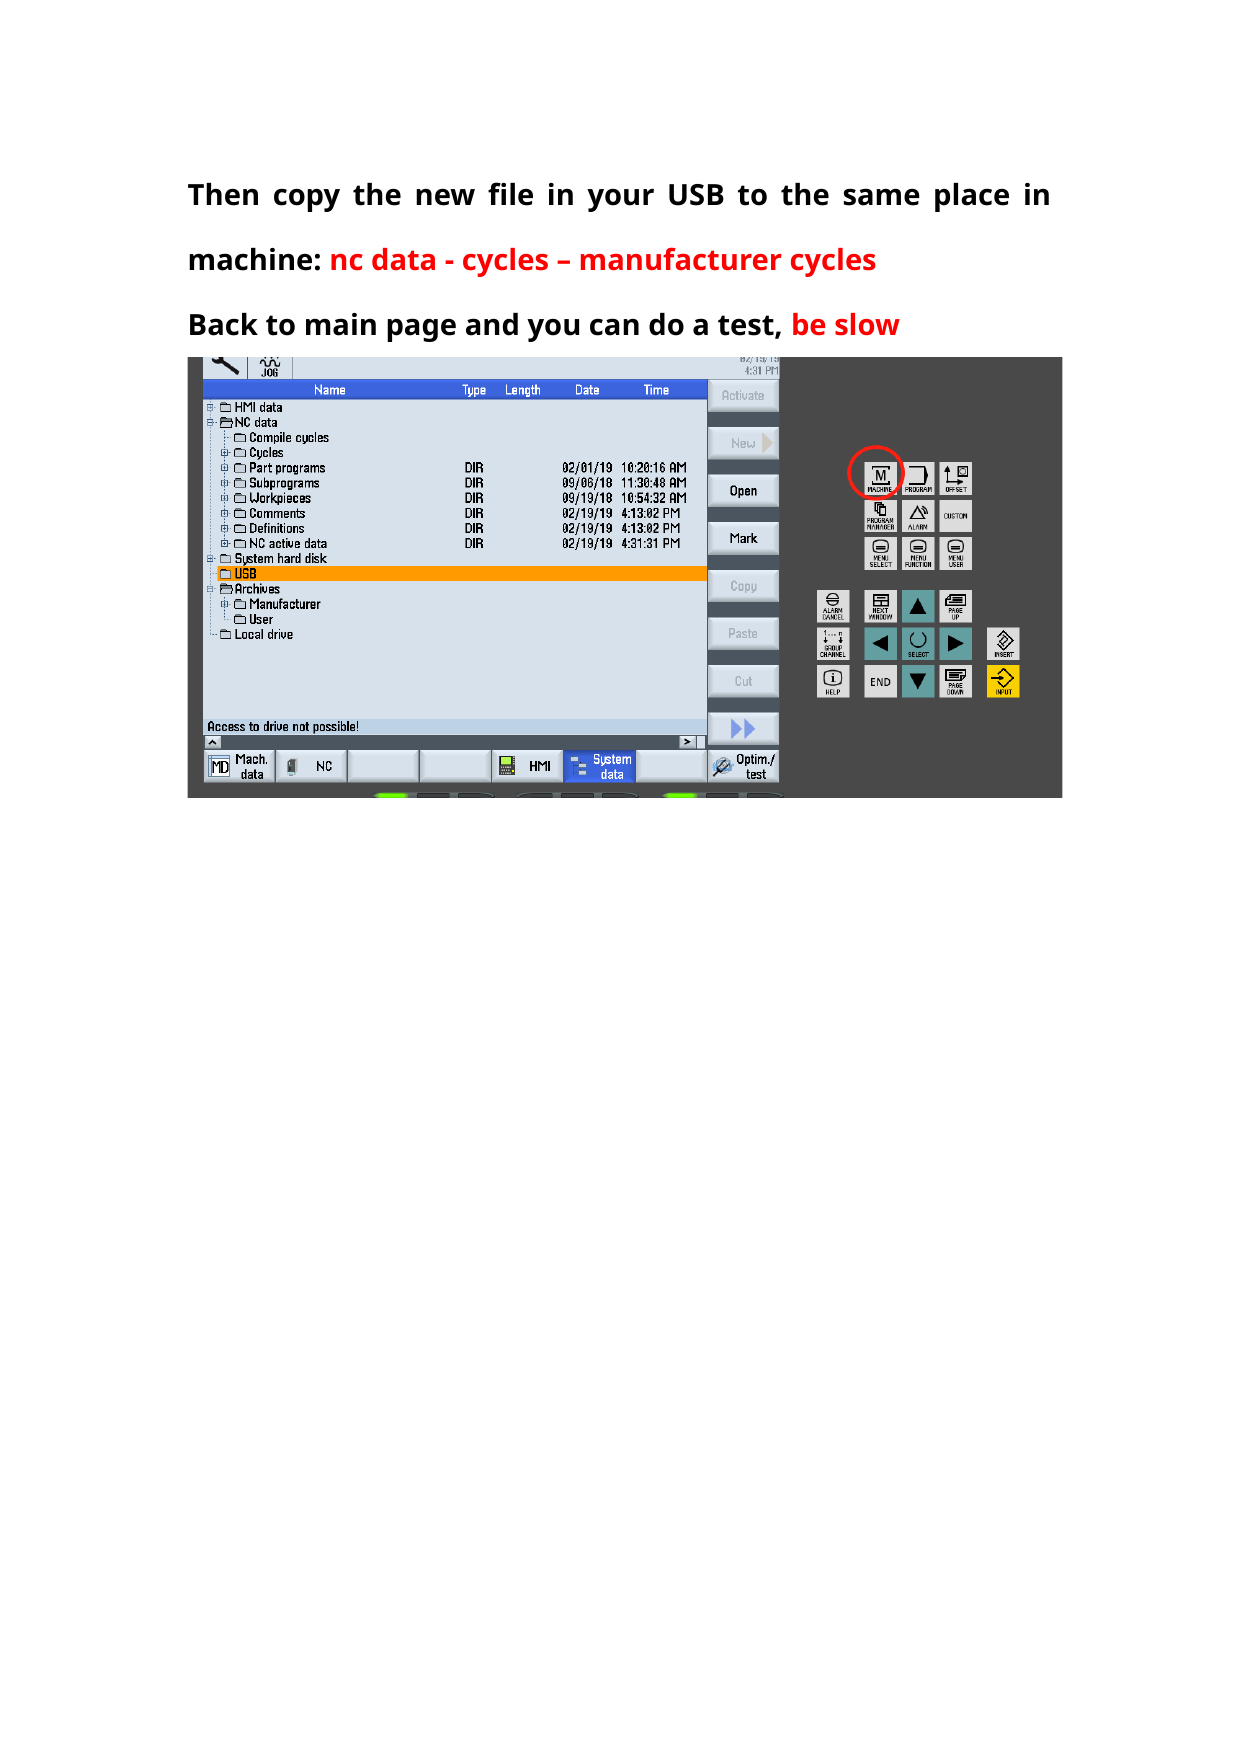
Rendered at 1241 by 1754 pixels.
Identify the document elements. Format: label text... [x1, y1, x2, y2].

text Back to main page and you can do a test, be slow [187, 292, 1053, 357]
picture [187, 357, 1063, 798]
text Then copy the new file in your USB to the same place in machine: nc data - cycles – manufacturer cycles [187, 162, 1053, 292]
